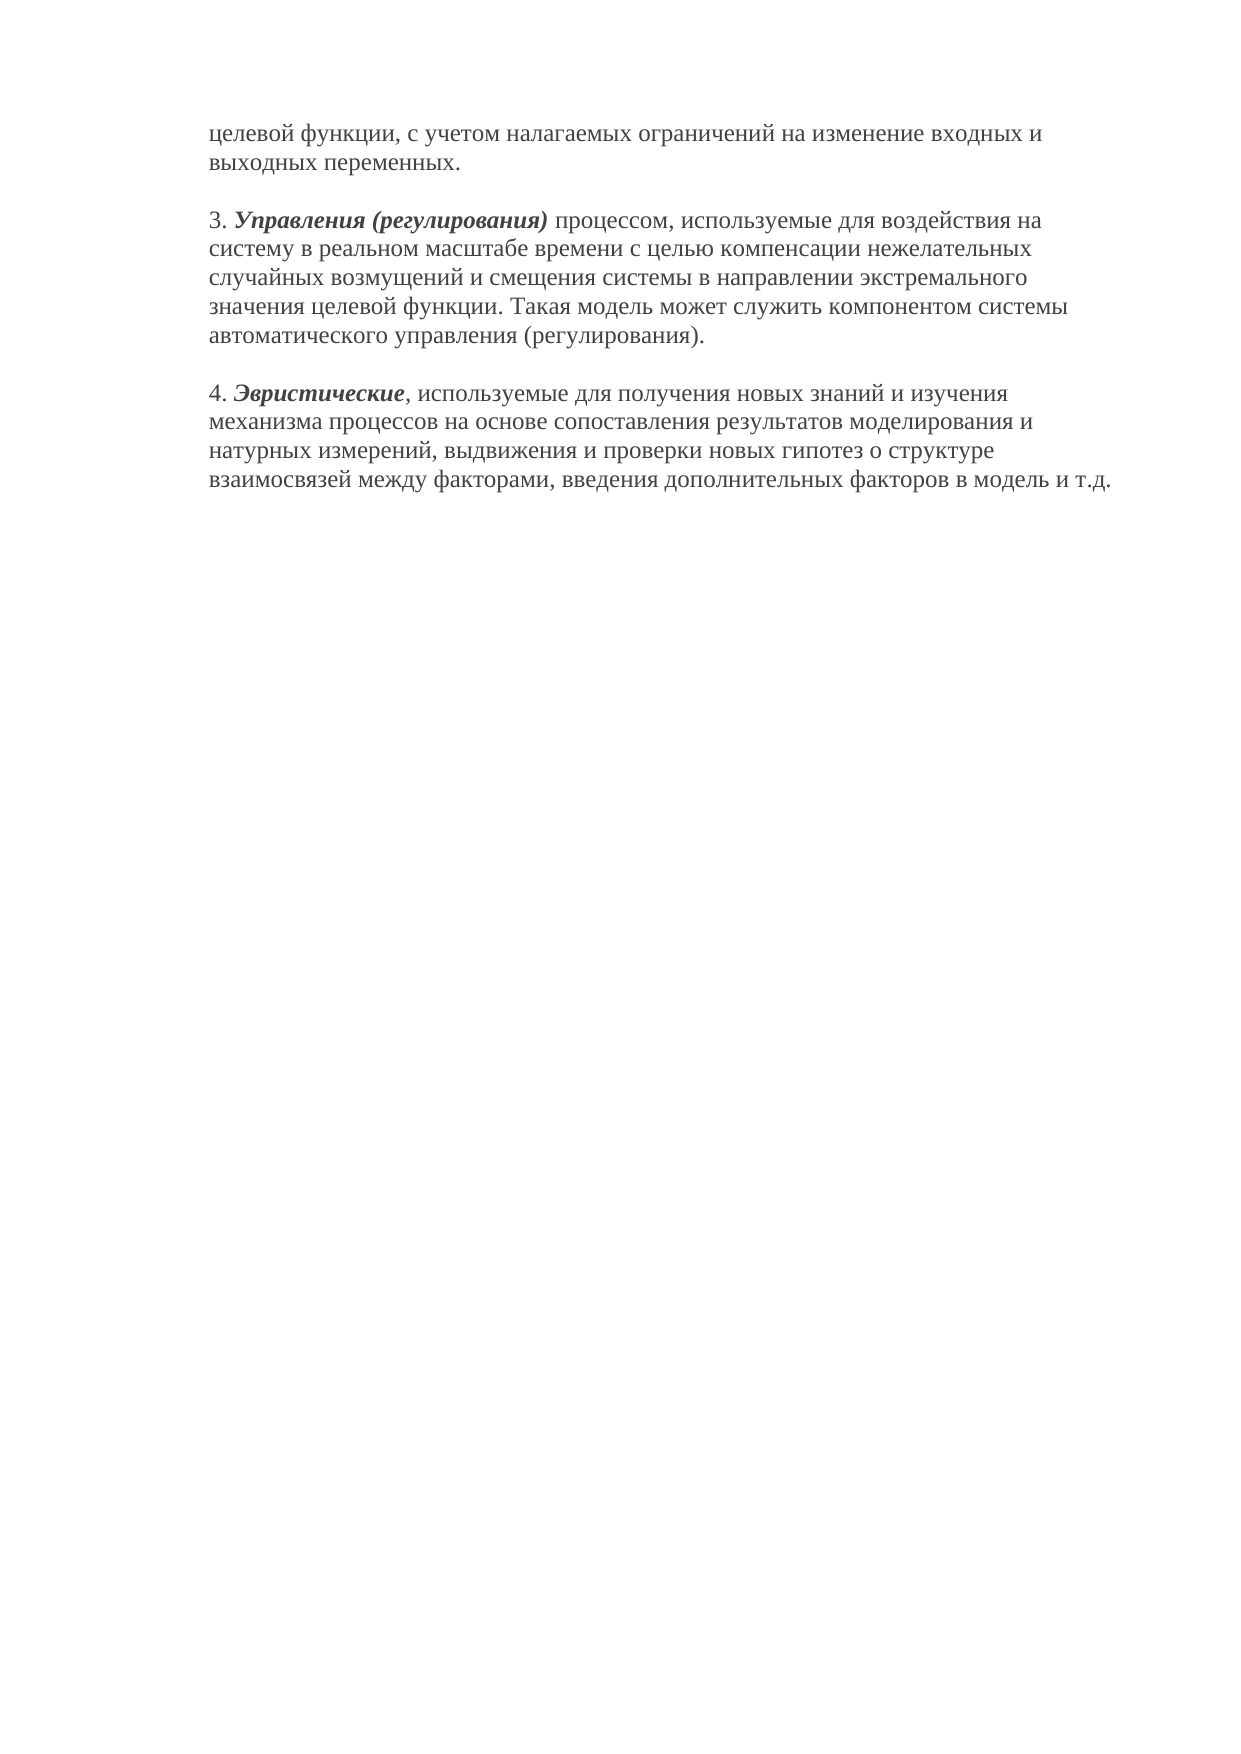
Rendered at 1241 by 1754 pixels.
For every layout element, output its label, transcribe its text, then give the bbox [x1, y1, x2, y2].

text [208, 118, 1120, 176]
text 3. Управления (регулирования) процессом, используемые для воздействия на систему в реальном масштабе времени с целью компенсации нежелательных случайных возмущений и смещения системы в направлении экстремального значения целевой функции. Такая модель может служить компонентом системы автоматического управления (регулирования). [208, 205, 1120, 348]
text 4. Эвристические, используемые для получения новых знаний и изучения механизма процессов на основе сопоставления результатов моделирования и натурных измерений, выдвижения и проверки новых гипотез о структуре взаимосвязей между факторами, введения дополнительных факторов в модель и т.д. [208, 378, 1120, 493]
